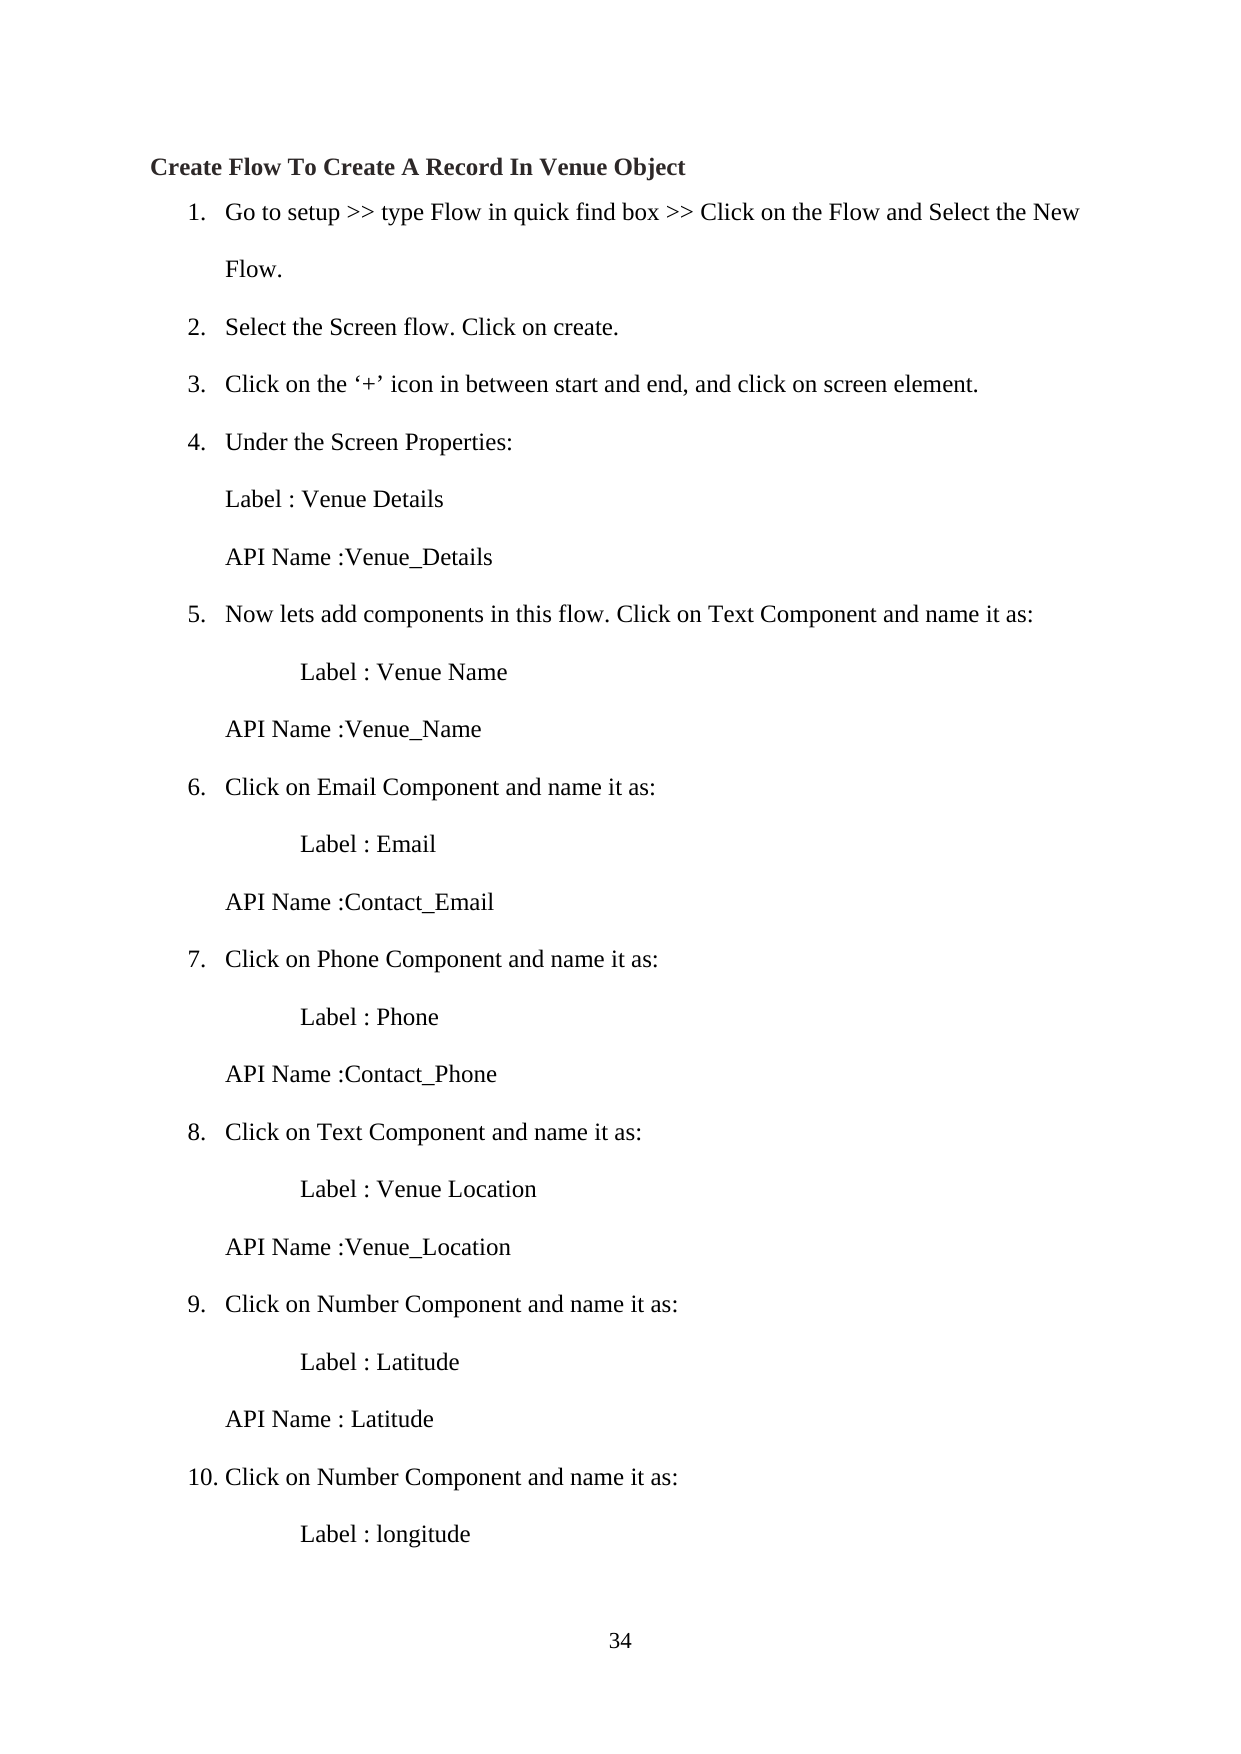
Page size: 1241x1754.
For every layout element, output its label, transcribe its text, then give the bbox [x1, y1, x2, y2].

text Label : longitude [300, 1519, 1081, 1548]
list Click on the ‘+’ icon in between start and end, and click on screen element. [187, 369, 1081, 398]
list Click on Text Component and name it as: [187, 1117, 1081, 1146]
list Click on Number Component and name it as: [187, 1289, 1081, 1318]
list Click on Number Component and name it as: [187, 1462, 1081, 1491]
text Label : Venue Name [300, 657, 1081, 686]
list Click on Phone Component and name it as: [187, 944, 1081, 973]
text API Name :Venue_Location [225, 1232, 1081, 1261]
text API Name :Contact_Email [225, 887, 1081, 916]
list Go to setup >> type Flow in quick find box >> Click on the Flow and Select the New Flow. [187, 197, 1081, 283]
list Under the Screen Properties: [187, 427, 1081, 456]
list Now lets add components in this flow. Click on Text Component and name it as: [187, 599, 1081, 628]
subtitle Create Flow To Create A Record In Venue Object [150, 150, 1090, 181]
text Label : Venue Location [300, 1174, 1081, 1203]
text API Name :Venue_Name [225, 714, 1081, 743]
text Label : Latitude [300, 1347, 1081, 1376]
text API Name : Latitude [225, 1404, 1081, 1433]
text Label : Venue Details [225, 484, 1081, 513]
list Click on Email Component and name it as: [187, 772, 1081, 801]
text Label : Phone [300, 1002, 1081, 1031]
text API Name :Contact_Phone [225, 1059, 1081, 1088]
text API Name :Venue_Details [225, 542, 1081, 571]
list Select the Screen flow. Click on create. [187, 312, 1081, 341]
text Label : Email [300, 829, 1081, 858]
